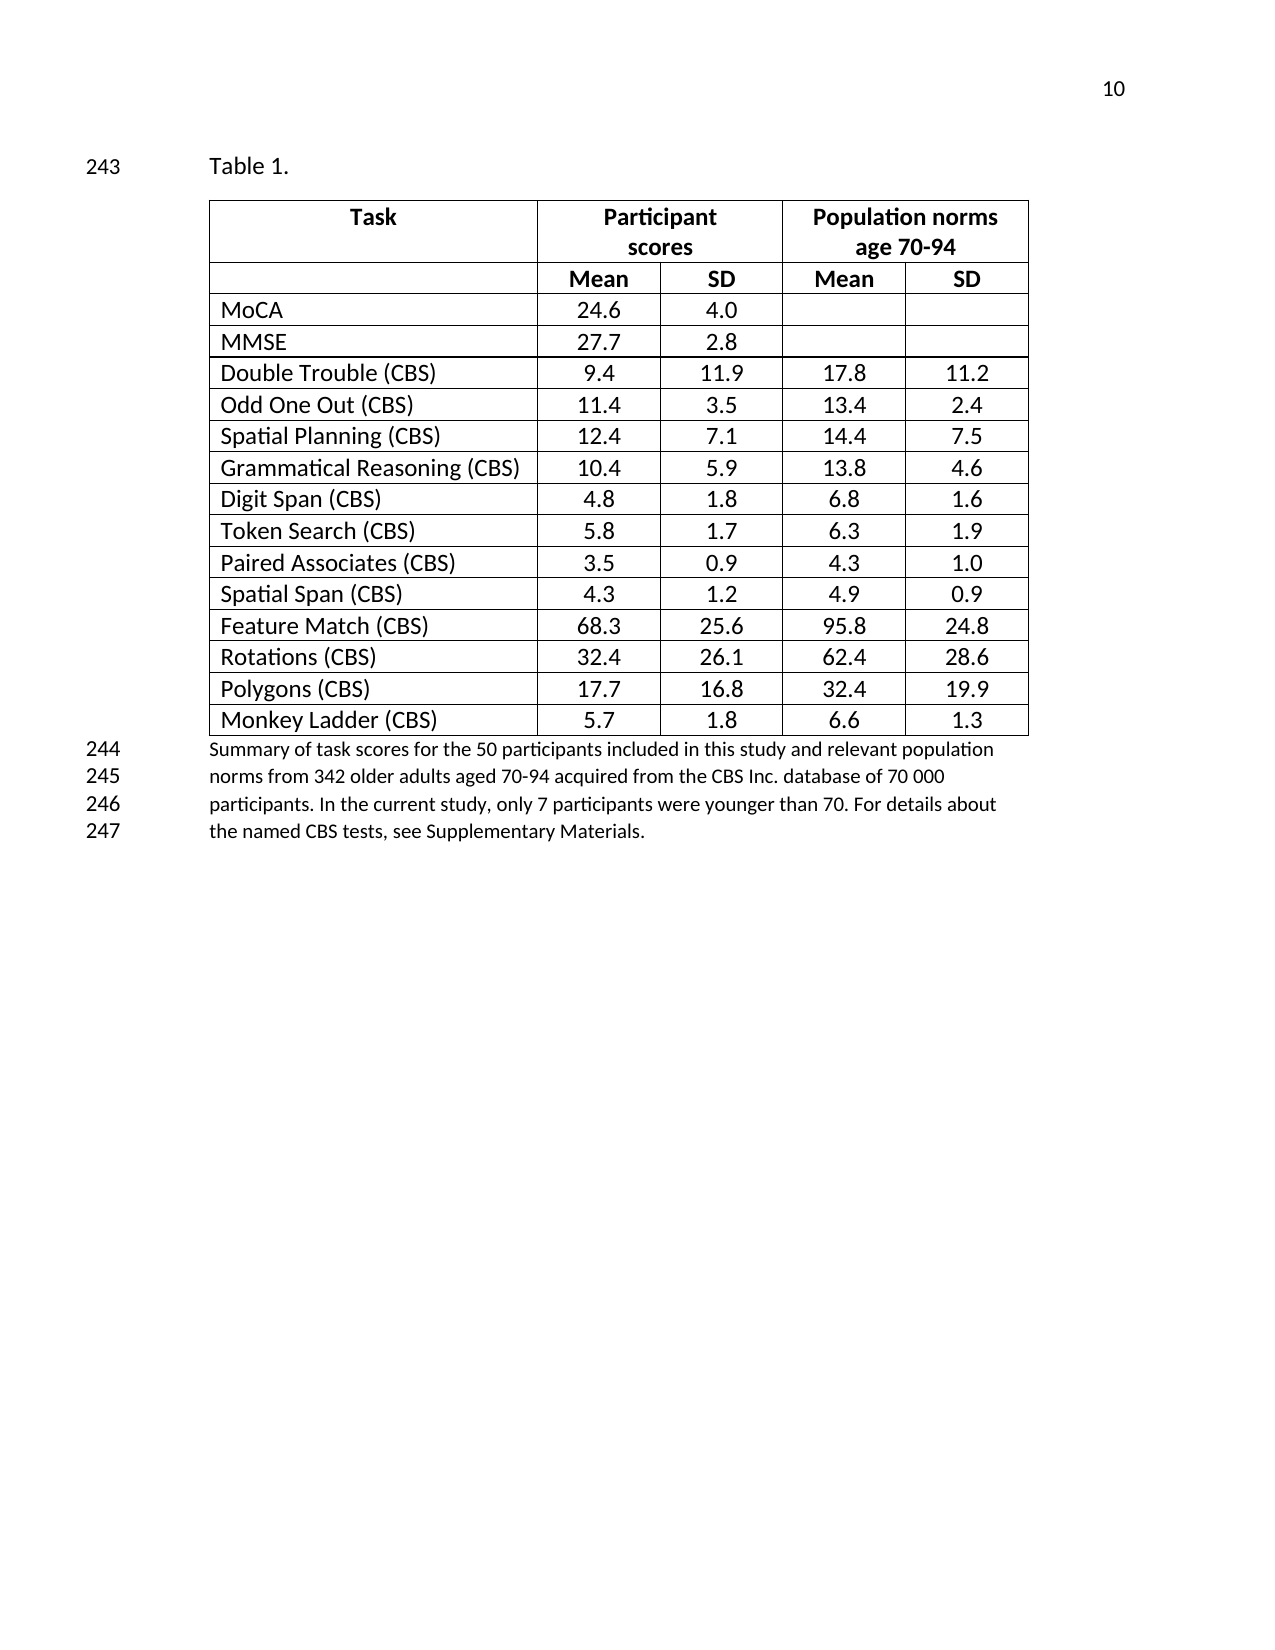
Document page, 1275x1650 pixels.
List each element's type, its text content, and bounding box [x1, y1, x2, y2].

table_cell 14.4 [783, 421, 905, 451]
table_cell 1.6 [906, 484, 1028, 514]
table_cell 1.8 [661, 705, 782, 735]
table_cell 10.4 [538, 452, 660, 483]
table_cell Digit Span (CBS) [210, 484, 537, 514]
table_cell [906, 294, 1028, 325]
table_cell 32.4 [538, 641, 660, 672]
table_cell 0.9 [906, 578, 1028, 609]
table_cell 2.4 [906, 389, 1028, 419]
table_cell 3.5 [661, 389, 782, 419]
table_cell 11.4 [538, 389, 660, 419]
table_cell Spatial Planning (CBS) [210, 421, 537, 451]
table_cell 4.3 [783, 547, 905, 577]
table_header Population norms age 70-94 [783, 201, 1028, 262]
table_cell Polygons (CBS) [210, 673, 537, 703]
table_cell 1.0 [906, 547, 1028, 577]
table_cell 7.1 [661, 421, 782, 451]
table_cell SD [661, 263, 782, 293]
table_cell [783, 326, 905, 356]
table_cell 2.8 [661, 326, 782, 356]
table_header Task [210, 201, 537, 262]
table_cell Odd One Out (CBS) [210, 389, 537, 419]
table_cell 0.9 [661, 547, 782, 577]
table_cell 26.1 [661, 641, 782, 672]
table_cell Token Search (CBS) [210, 515, 537, 546]
table_cell MoCA [210, 294, 537, 325]
table_cell 11.9 [661, 358, 782, 388]
table_cell 17.7 [538, 673, 660, 703]
table_cell 1.3 [906, 705, 1028, 735]
table_cell 4.9 [783, 578, 905, 609]
table_cell 1.8 [661, 484, 782, 514]
table_cell MMSE [210, 326, 537, 356]
table_cell [210, 263, 537, 293]
table_cell Grammatical Reasoning (CBS) [210, 452, 537, 483]
table_cell 19.9 [906, 673, 1028, 703]
table_cell 17.8 [783, 358, 905, 388]
table_cell 5.9 [661, 452, 782, 483]
table_cell 4.8 [538, 484, 660, 514]
table_cell 27.7 [538, 326, 660, 356]
table_cell Spatial Span (CBS) [210, 578, 537, 609]
table_cell 4.3 [538, 578, 660, 609]
table_header Participant scores [538, 201, 782, 262]
table_cell 12.4 [538, 421, 660, 451]
table_cell 5.7 [538, 705, 660, 735]
table_cell 1.2 [661, 578, 782, 609]
table_cell 28.6 [906, 641, 1028, 672]
table_cell Paired Associates (CBS) [210, 547, 537, 577]
table_cell 1.7 [661, 515, 782, 546]
table_cell 68.3 [538, 610, 660, 640]
table_cell 13.4 [783, 389, 905, 419]
table_cell Monkey Ladder (CBS) [210, 705, 537, 735]
table_cell 32.4 [783, 673, 905, 703]
table_cell Mean [783, 263, 905, 293]
table_cell 4.0 [661, 294, 782, 325]
table_cell 13.8 [783, 452, 905, 483]
table_cell Rotations (CBS) [210, 641, 537, 672]
table_cell 6.6 [783, 705, 905, 735]
table_cell Feature Match (CBS) [210, 610, 537, 640]
table_cell 7.5 [906, 421, 1028, 451]
table_cell 24.8 [906, 610, 1028, 640]
text Summary of task scores for the 50 participants included in this study and relevant population norms from 342 older adults aged 70-94 acquired from the CBS Inc. database of 70 000 participants. In the current study, only 7 participants were younger than 70. For details about the named CBS tests, see Supplementary Materials. [209, 736, 1021, 844]
table_cell 6.3 [783, 515, 905, 546]
table_cell 9.4 [538, 358, 660, 388]
table_cell 16.8 [661, 673, 782, 703]
table_cell 6.8 [783, 484, 905, 514]
text Table 1. [150, 150, 1021, 181]
table_cell 24.6 [538, 294, 660, 325]
table_cell 1.9 [906, 515, 1028, 546]
table_cell 5.8 [538, 515, 660, 546]
table_cell 25.6 [661, 610, 782, 640]
table_cell Mean [538, 263, 660, 293]
table_cell 62.4 [783, 641, 905, 672]
table_cell [906, 326, 1028, 356]
table_cell 11.2 [906, 358, 1028, 388]
table_cell 95.8 [783, 610, 905, 640]
table_cell SD [906, 263, 1028, 293]
table_cell Double Trouble (CBS) [210, 358, 537, 388]
table_cell 3.5 [538, 547, 660, 577]
table_cell [783, 294, 905, 325]
table_cell 4.6 [906, 452, 1028, 483]
